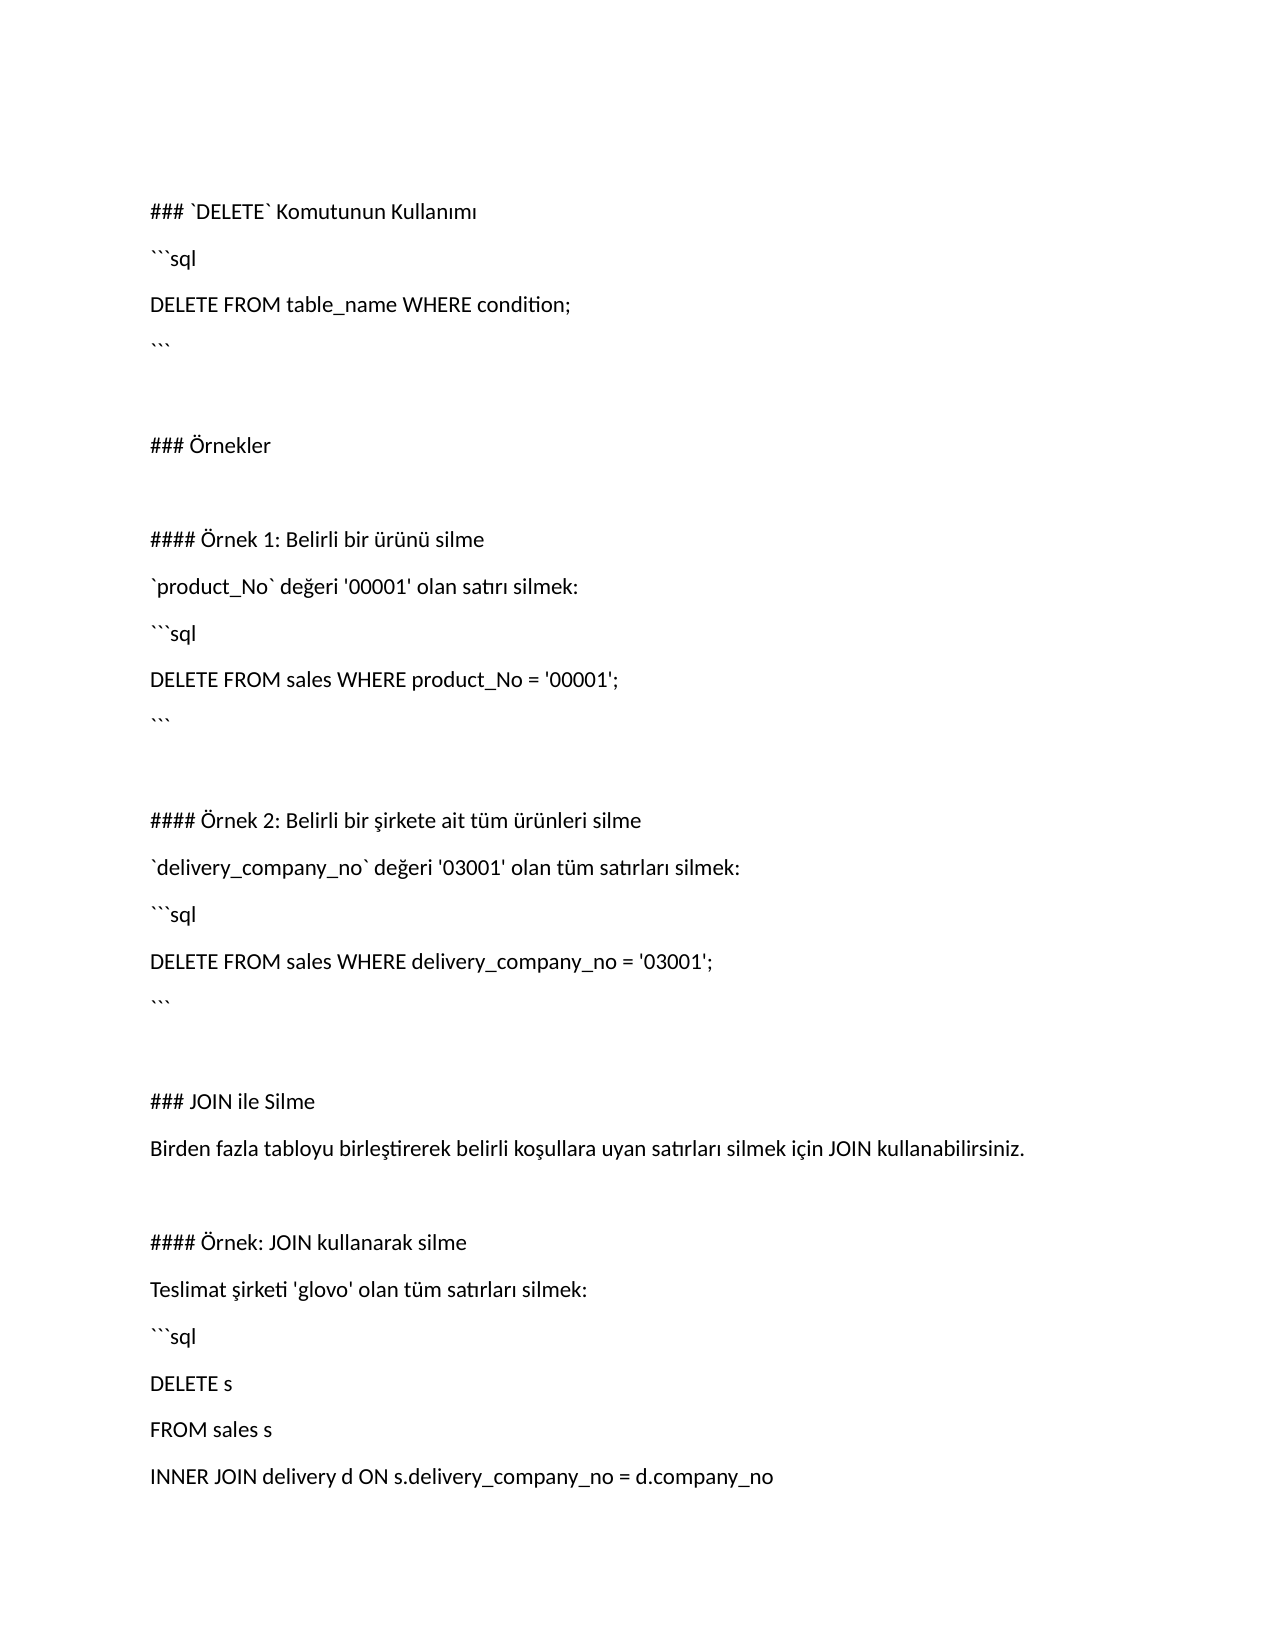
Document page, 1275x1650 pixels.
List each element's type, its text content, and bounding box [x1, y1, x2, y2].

text DELETE FROM sales WHERE delivery_company_no = '03001'; [150, 947, 1125, 975]
text DELETE FROM sales WHERE product_No = '00001'; [150, 666, 1125, 694]
text ### `DELETE` Komutunun Kullanımı [150, 197, 1125, 225]
text Teslimat şirketi 'glovo' olan tüm satırları silmek: [150, 1275, 1125, 1303]
text ``` [150, 994, 1125, 1022]
text ### JOIN ile Silme [150, 1087, 1125, 1116]
text ```sql [150, 619, 1125, 647]
text ```sql [150, 1322, 1125, 1350]
text #### Örnek: JOIN kullanarak silme [150, 1228, 1125, 1256]
text ```sql [150, 900, 1125, 928]
text ``` [150, 337, 1125, 366]
text `product_No` değeri '00001' olan satırı silmek: [150, 572, 1125, 600]
text ``` [150, 712, 1125, 741]
text INNER JOIN delivery d ON s.delivery_company_no = d.company_no [150, 1462, 1125, 1491]
text Birden fazla tabloyu birleştirerek belirli koşullara uyan satırları silmek için JOIN kullanabilirsiniz. [150, 1134, 1125, 1162]
text ```sql [150, 244, 1125, 272]
text DELETE s [150, 1369, 1125, 1397]
text #### Örnek 2: Belirli bir şirkete ait tüm ürünleri silme [150, 806, 1125, 834]
text ### Örnekler [150, 431, 1125, 459]
text FROM sales s [150, 1416, 1125, 1444]
text DELETE FROM table_name WHERE condition; [150, 291, 1125, 319]
text #### Örnek 1: Belirli bir ürünü silme [150, 525, 1125, 553]
text `delivery_company_no` değeri '03001' olan tüm satırları silmek: [150, 853, 1125, 881]
